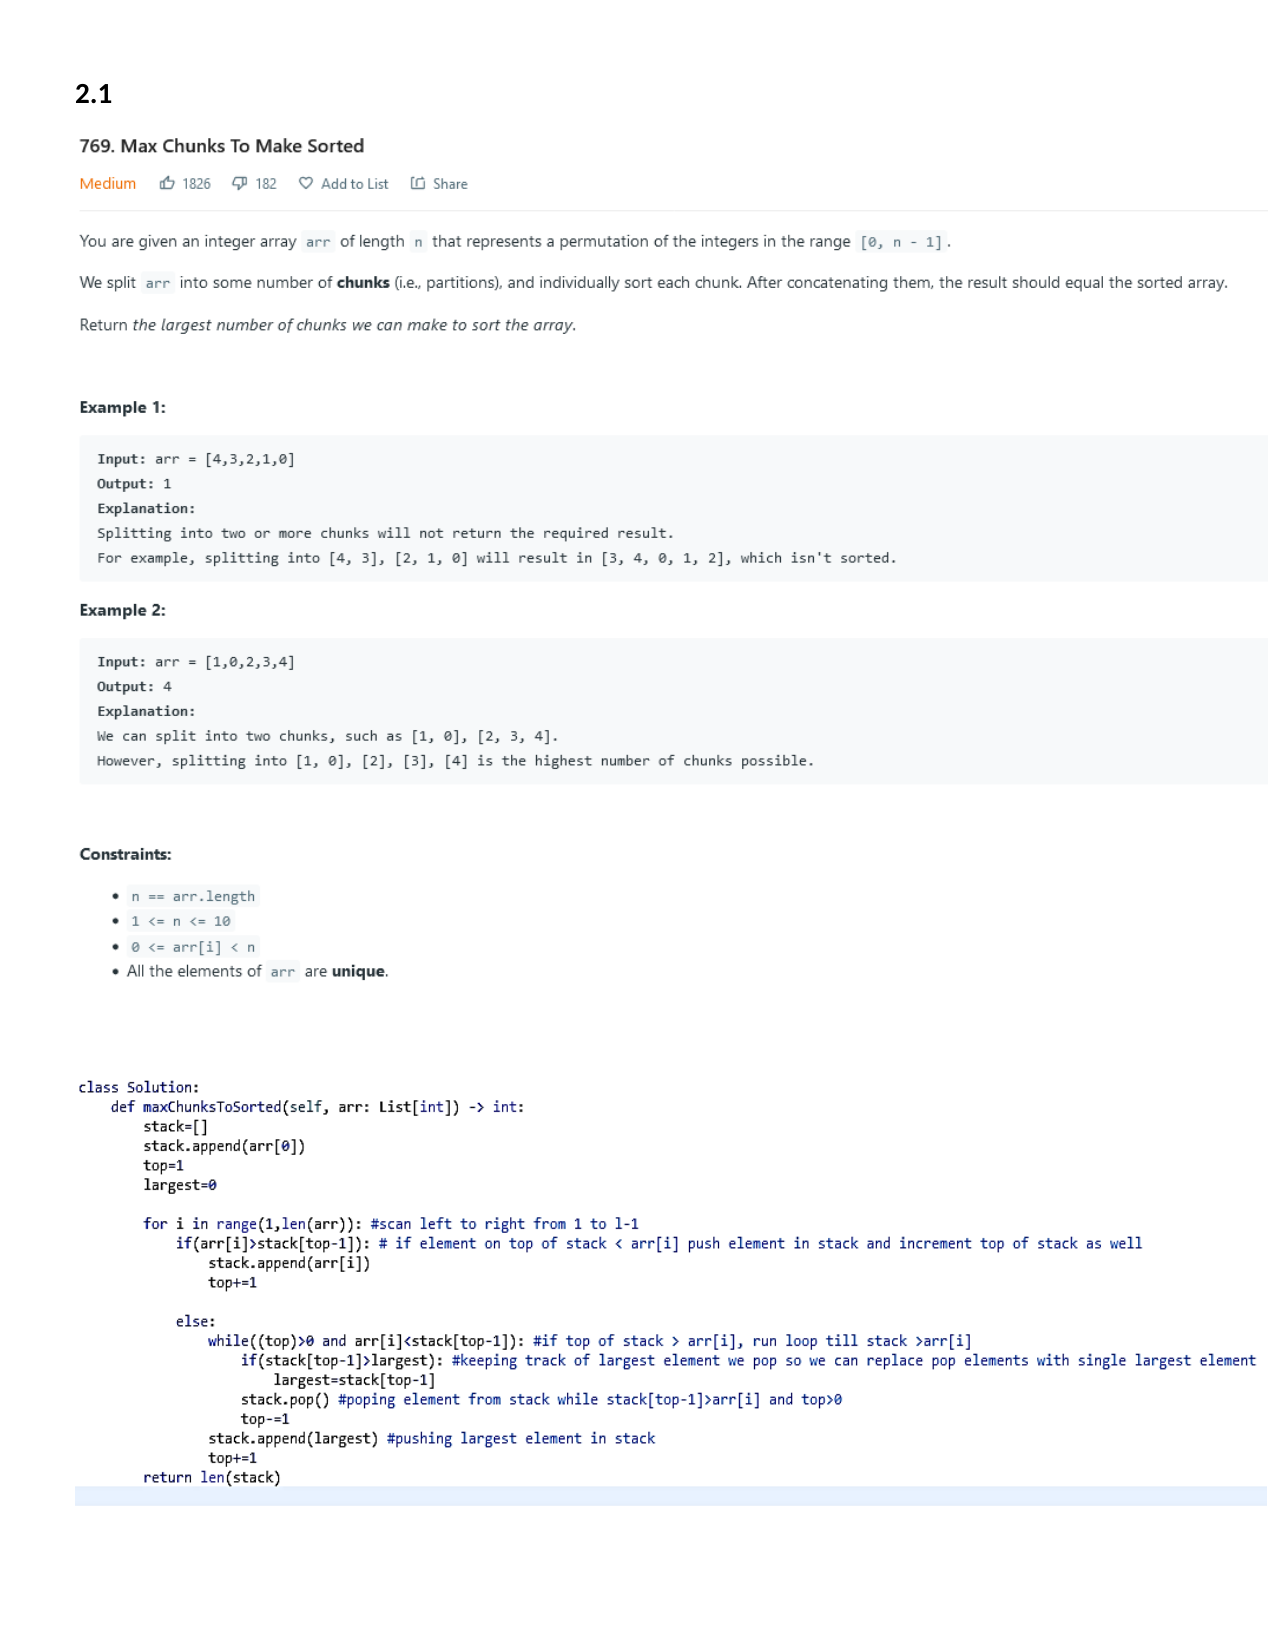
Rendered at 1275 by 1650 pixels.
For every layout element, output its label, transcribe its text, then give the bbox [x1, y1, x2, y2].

text 2.1 [75, 75, 1200, 111]
picture [75, 130, 1268, 999]
picture [75, 1064, 1267, 1519]
